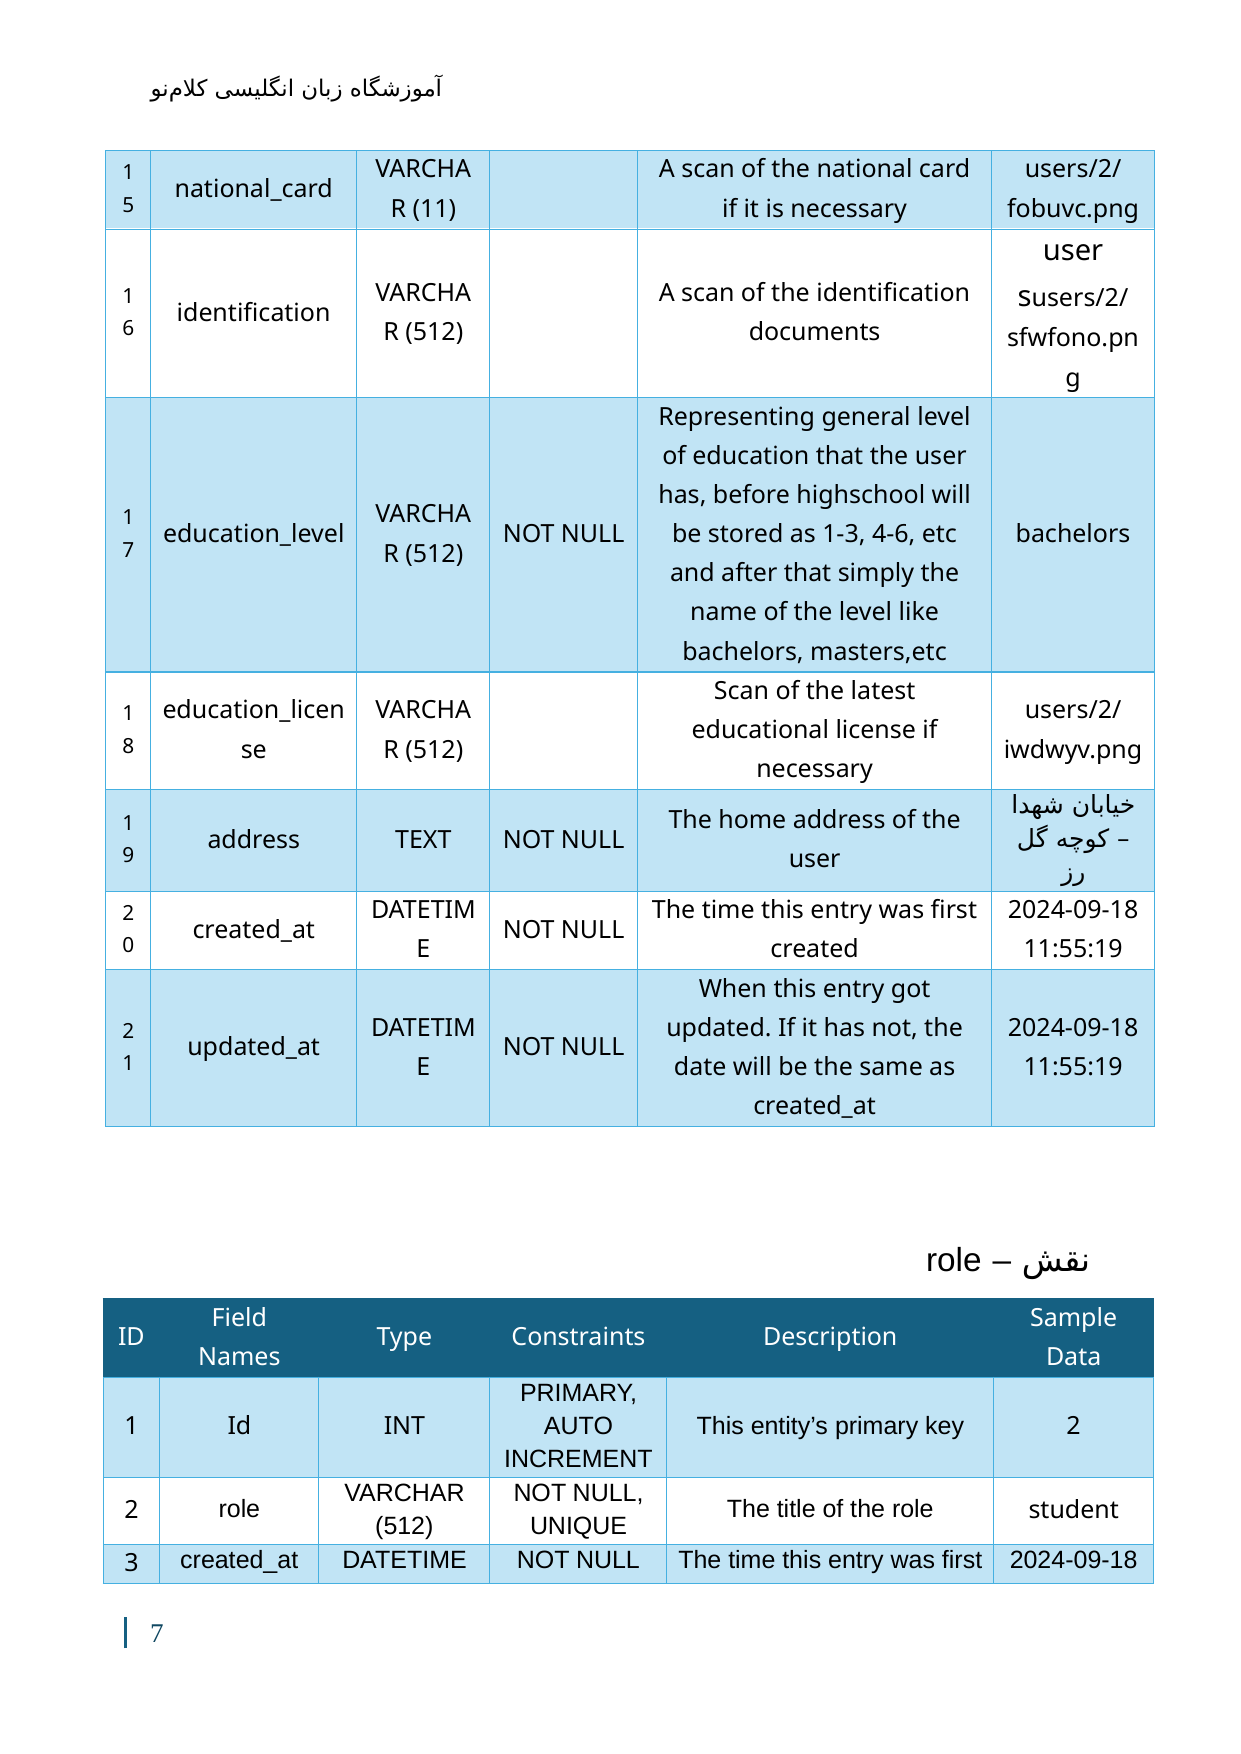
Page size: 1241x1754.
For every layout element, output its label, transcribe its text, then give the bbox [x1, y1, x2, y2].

table_cell 17 [106, 398, 150, 671]
table_cell created_at [160, 1545, 318, 1583]
table_cell The title of the role [667, 1478, 993, 1544]
table_cell 1 [104, 1378, 159, 1477]
table_cell 2024-09-18 11:55:19 [992, 970, 1154, 1126]
table_cell created_at [151, 892, 356, 969]
table_cell DATETIME [319, 1545, 489, 1583]
table_cell NOT NULL [490, 398, 637, 671]
table_cell PRIMARY, AUTO INCREMENT [490, 1378, 666, 1477]
table_cell usersusers/2/sfwfono.png [992, 230, 1154, 397]
table_cell 16 [106, 230, 150, 397]
table_cell When this entry got updated. If it has not, the date will be the same as created_at [638, 970, 991, 1126]
table_cell 20 [106, 892, 150, 969]
table_cell users/2/fobuvc.png [992, 151, 1154, 228]
table_cell [490, 151, 637, 228]
table_cell updated_at [151, 970, 356, 1126]
table_cell [490, 673, 637, 789]
table_cell role [160, 1478, 318, 1544]
table_cell VARCHAR (512) [357, 673, 489, 789]
table_cell TEXT [357, 790, 489, 891]
table_cell NOT NULL [490, 970, 637, 1126]
table_cell 2024-09-18 11:55:19 [994, 1545, 1153, 1583]
table_cell خیابان شهدا – کوچه گل رز [992, 790, 1154, 891]
table_cell users/2/iwdwyv.png [992, 673, 1154, 789]
table_cell NOT NULL [490, 790, 637, 891]
table_cell A scan of the national card if it is necessary [638, 151, 991, 228]
table_cell national_card [151, 151, 356, 228]
table_header Field Names [160, 1299, 318, 1377]
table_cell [667, 1545, 993, 1583]
table_cell [490, 230, 637, 397]
table_cell 18 [106, 673, 150, 789]
table_cell NOT NULL [490, 1545, 666, 1583]
table_cell DATETIME [357, 970, 489, 1126]
table_cell 2 [104, 1478, 159, 1544]
table_cell A scan of the identification documents [638, 230, 991, 397]
table_cell identification [151, 230, 356, 397]
table_cell The home address of the user [638, 790, 991, 891]
table_cell 3 [104, 1545, 159, 1583]
table_cell This entity’s primary key [667, 1378, 993, 1477]
subtitle نقش – role [150, 1241, 1090, 1280]
table_cell VARCHAR (11) [357, 151, 489, 228]
table_cell INT [319, 1378, 489, 1477]
table_header Sample Data [994, 1299, 1153, 1377]
table_cell 2024-09-18 11:55:19 [992, 892, 1154, 969]
table_cell VARCHAR (512) [357, 398, 489, 671]
table_cell NOT NULL [490, 892, 637, 969]
table_cell The time this entry was first created [638, 892, 991, 969]
table_cell education_level [151, 398, 356, 671]
table_cell NOT NULL, UNIQUE [490, 1478, 666, 1544]
table_cell 2 [994, 1378, 1153, 1477]
table_cell Representing general level of education that the user has, before highschool will be stored as 1-3, 4-6, etc and after that simply the name of the level like bachelors, masters,etc [638, 398, 991, 671]
table_header Constraints [490, 1299, 666, 1377]
table_header Type [319, 1299, 489, 1377]
table_cell student [994, 1478, 1153, 1544]
table_header ID [104, 1299, 159, 1377]
table_header Description [667, 1299, 993, 1377]
table_cell 21 [106, 970, 150, 1126]
table_cell bachelors [992, 398, 1154, 671]
table_cell address [151, 790, 356, 891]
table_cell VARCHAR (512) [357, 230, 489, 397]
table_cell VARCHAR (512) [319, 1478, 489, 1544]
table_cell 15 [106, 151, 150, 228]
table_cell DATETIME [357, 892, 489, 969]
table_cell 19 [106, 790, 150, 891]
table_cell education_license [151, 673, 356, 789]
table_cell Scan of the latest educational license if necessary [638, 673, 991, 789]
table_cell Id [160, 1378, 318, 1477]
